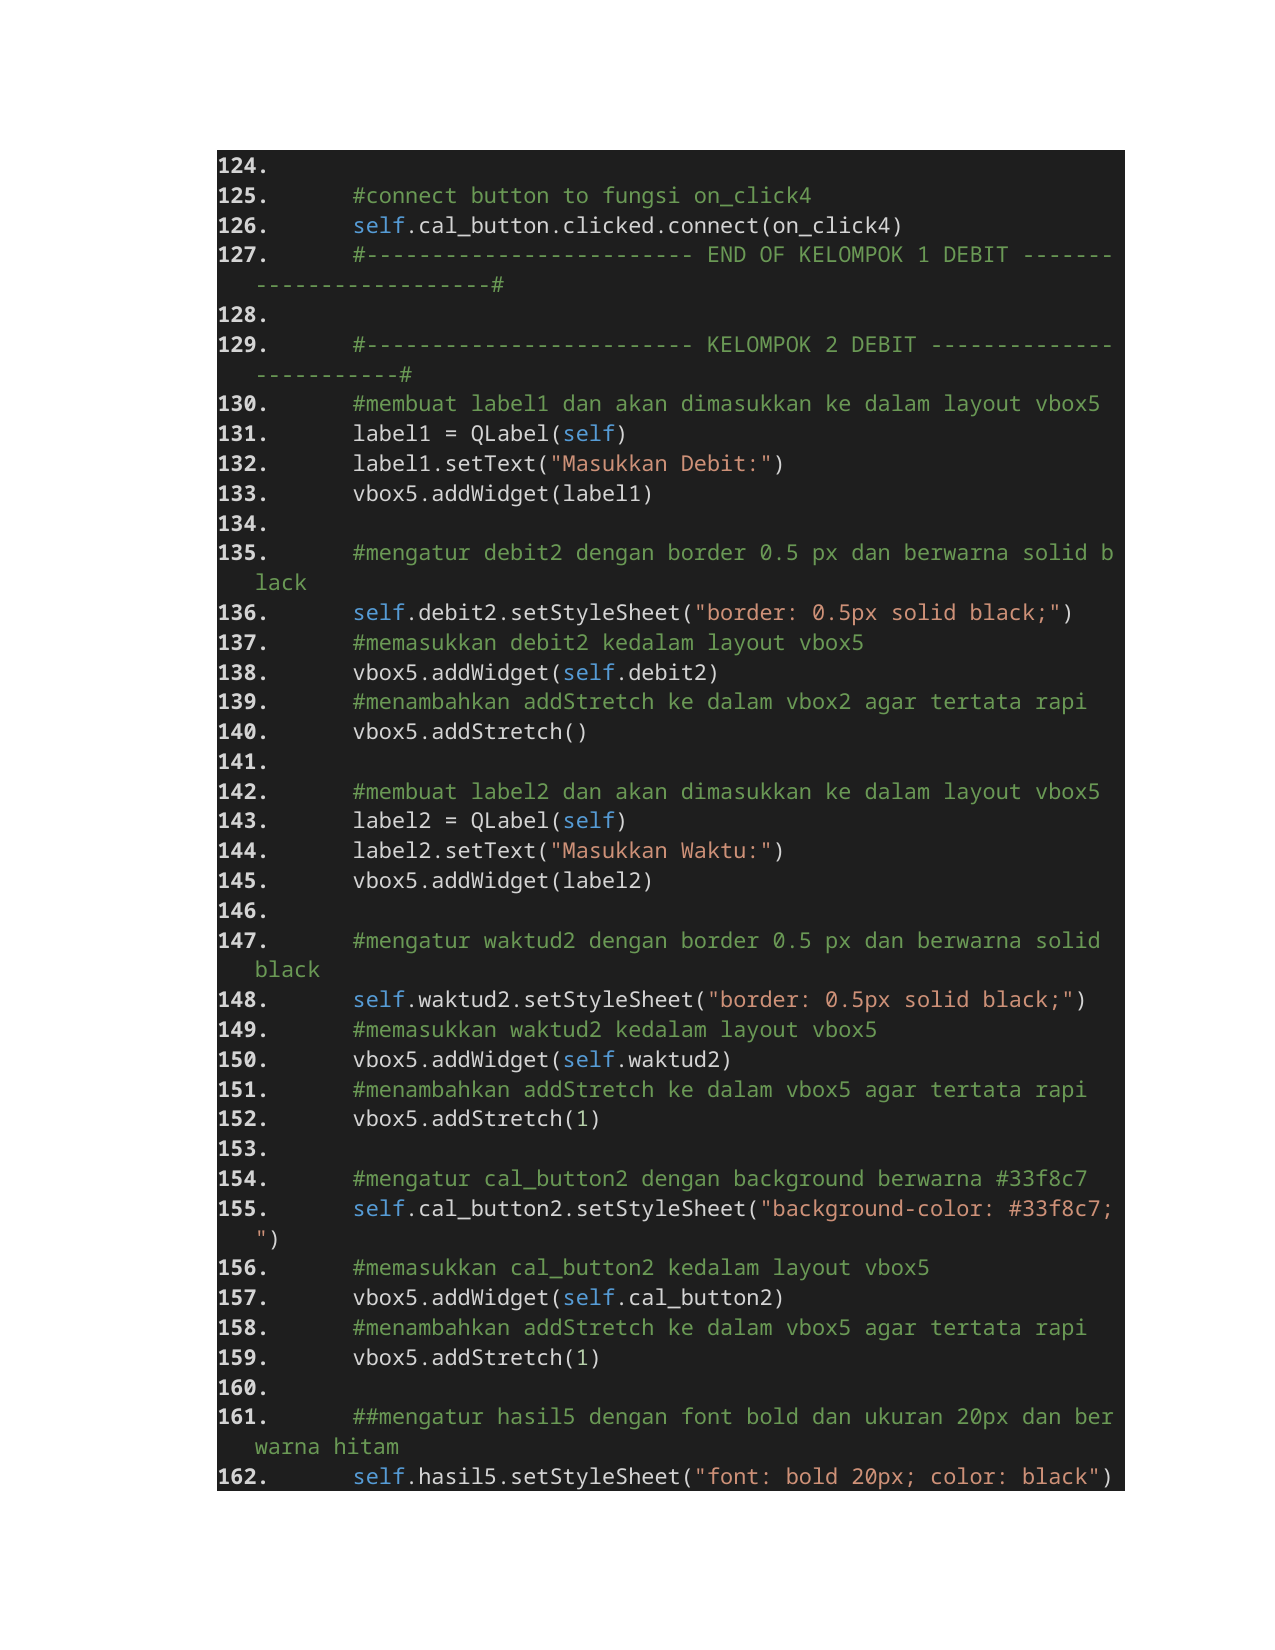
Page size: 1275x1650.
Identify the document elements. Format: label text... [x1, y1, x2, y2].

list #menambahkan addStretch ke dalam vbox2 agar tertata rapi [217, 686, 1125, 716]
list #connect button to fungsi on_click4 [217, 180, 1125, 209]
list self.cal_button.clicked.connect(on_click4) [217, 209, 1125, 239]
list label1.setText("Masukkan Debit:") [217, 448, 1125, 478]
list #mengatur debit2 dengan border 0.5 px dan berwarna solid black [217, 537, 1125, 597]
list #------------------------- END OF KELOMPOK 1 DEBIT -------------------------# [217, 239, 1125, 299]
list vbox5.addWidget(self.cal_button2) [217, 1282, 1125, 1312]
list #mengatur cal_button2 dengan background berwarna #33f8c7 [217, 1163, 1125, 1193]
list label2 = QLabel(self) [217, 805, 1125, 835]
list self.cal_button2.setStyleSheet("background-color: #33f8c7;") [217, 1193, 1125, 1252]
list label1 = QLabel(self) [217, 418, 1125, 448]
list self.waktud2.setStyleSheet("border: 0.5px solid black;") [217, 984, 1125, 1014]
list vbox5.addStretch(1) [217, 1103, 1125, 1133]
list #menambahkan addStretch ke dalam vbox5 agar tertata rapi [217, 1073, 1125, 1103]
list #memasukkan waktud2 kedalam layout vbox5 [217, 1014, 1125, 1044]
list ##mengatur hasil5 dengan font bold dan ukuran 20px dan berwarna hitam [217, 1401, 1125, 1461]
list vbox5.addWidget(self.debit2) [217, 656, 1125, 686]
list self.debit2.setStyleSheet("border: 0.5px solid black;") [217, 597, 1125, 627]
list label2.setText("Masukkan Waktu:") [217, 835, 1125, 865]
list #membuat label1 dan akan dimasukkan ke dalam layout vbox5 [217, 388, 1125, 418]
list vbox5.addWidget(self.waktud2) [217, 1044, 1125, 1073]
list #membuat label2 dan akan dimasukkan ke dalam layout vbox5 [217, 776, 1125, 805]
list #mengatur waktud2 dengan border 0.5 px dan berwarna solid black [217, 924, 1125, 984]
list vbox5.addWidget(label1) [217, 478, 1125, 507]
list #------------------------- KELOMPOK 2 DEBIT -------------------------# [217, 329, 1125, 388]
list self.hasil5.setStyleSheet("font: bold 20px; color: black") [217, 1461, 1125, 1491]
list vbox5.addWidget(label2) [217, 865, 1125, 895]
list #memasukkan debit2 kedalam layout vbox5 [217, 627, 1125, 656]
list #memasukkan cal_button2 kedalam layout vbox5 [217, 1252, 1125, 1282]
list vbox5.addStretch(1) [217, 1342, 1125, 1371]
list #menambahkan addStretch ke dalam vbox5 agar tertata rapi [217, 1312, 1125, 1342]
list vbox5.addStretch() [217, 716, 1125, 746]
